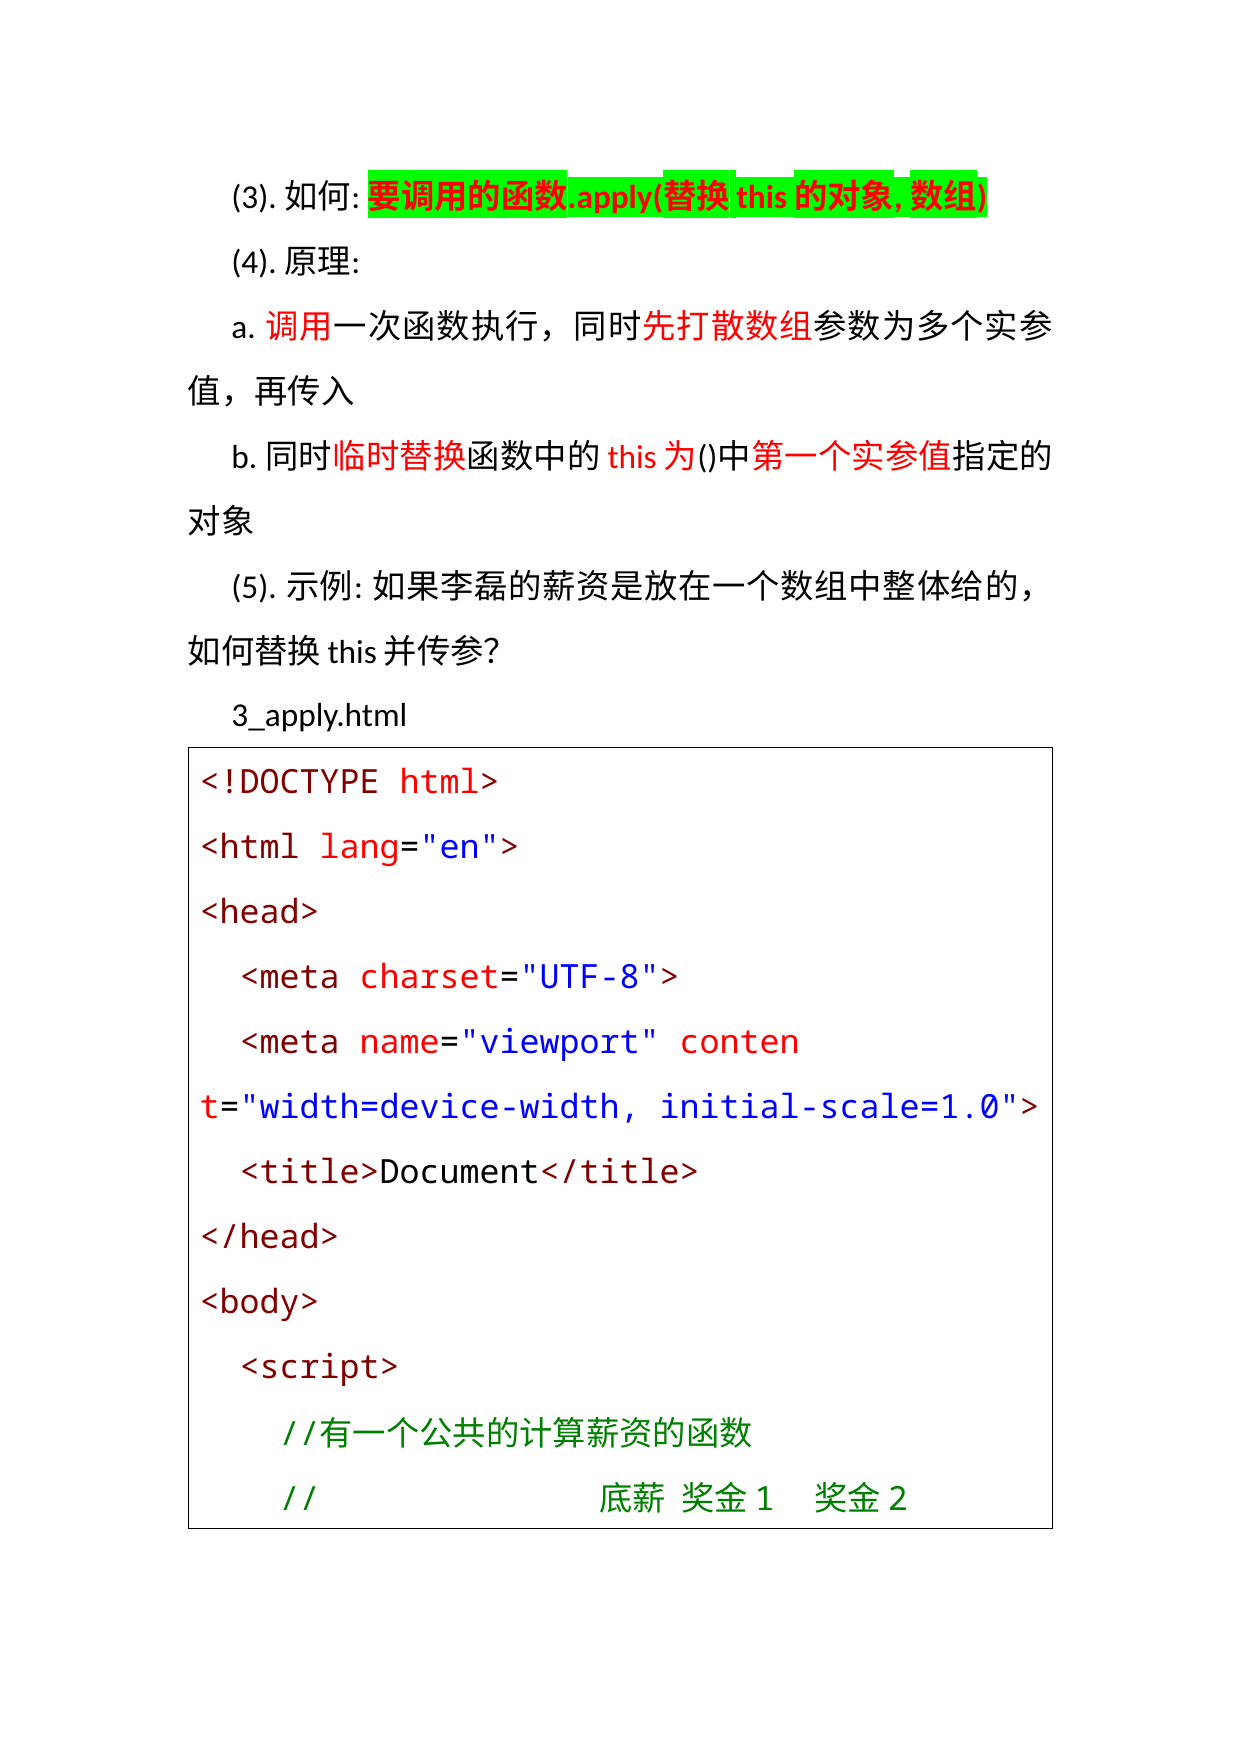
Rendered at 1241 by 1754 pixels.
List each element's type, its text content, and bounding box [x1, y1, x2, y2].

text (3). 如何: 要调用的函数.apply(替换this的对象, 数组) [187, 162, 1053, 227]
text b. 同时临时替换函数中的this为()中第一个实参值指定的对象 [187, 422, 1053, 552]
text (5). 示例: 如果李磊的薪资是放在一个数组中整体给的，如何替换this并传参？ [187, 552, 1053, 682]
text 3_apply.html [187, 682, 1053, 747]
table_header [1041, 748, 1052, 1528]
text (4). 原理: [187, 227, 1053, 292]
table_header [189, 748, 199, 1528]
text a. 调用一次函数执行，同时先打散数组参数为多个实参值，再传入 [187, 292, 1053, 422]
